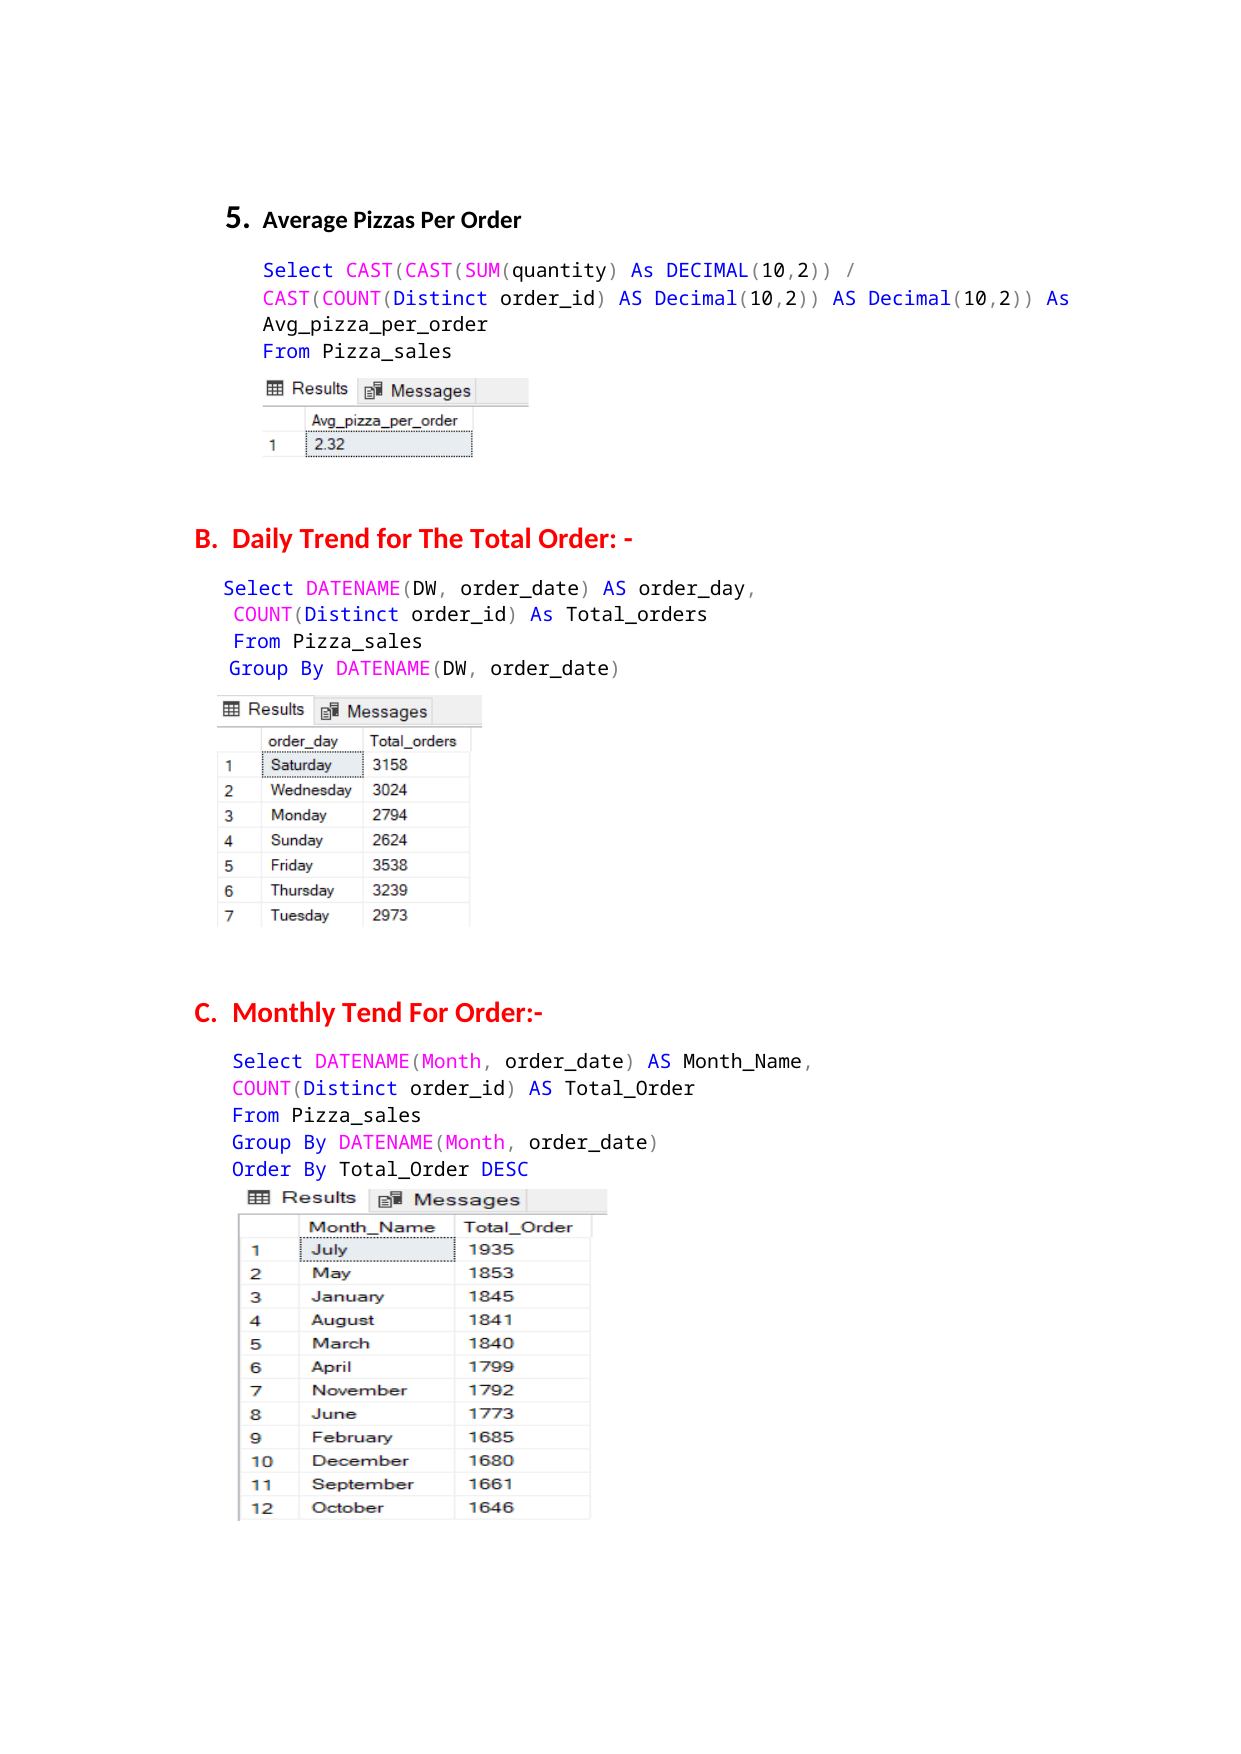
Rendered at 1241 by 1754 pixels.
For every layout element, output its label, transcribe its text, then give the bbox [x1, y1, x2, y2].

list Monthly Tend For Order:- [194, 994, 1090, 1029]
list Select CAST(CAST(SUM(quantity) As DECIMAL(10,2)) / [262, 257, 1090, 284]
list Group By DATENAME(Month, order_date) [232, 1128, 1090, 1155]
list Average Pizzas Per Order [225, 196, 1090, 236]
text Select DATENAME(DW, order_date) AS order_day, [150, 574, 1090, 601]
text From Pizza_sales [150, 628, 1090, 655]
list Daily Trend for The Total Order: - [194, 520, 1090, 556]
list CAST(COUNT(Distinct order_id) AS Decimal(10,2)) AS Decimal(10,2)) As Avg_pizza_per_order [262, 284, 1090, 338]
text COUNT(Distinct order_id) As Total_orders [150, 601, 1090, 628]
picture [262, 378, 529, 461]
list Select DATENAME(Month, order_date) AS Month_Name, [232, 1047, 1090, 1074]
list Group By DATENAME(DW, order_date) [217, 655, 1090, 682]
list From Pizza_sales [232, 1101, 1090, 1128]
list Order By Total_Order DESC [232, 1155, 1090, 1182]
picture [217, 695, 483, 927]
picture [235, 1189, 608, 1521]
list From Pizza_sales [262, 338, 1090, 365]
list COUNT(Distinct order_id) AS Total_Order [232, 1074, 1090, 1101]
